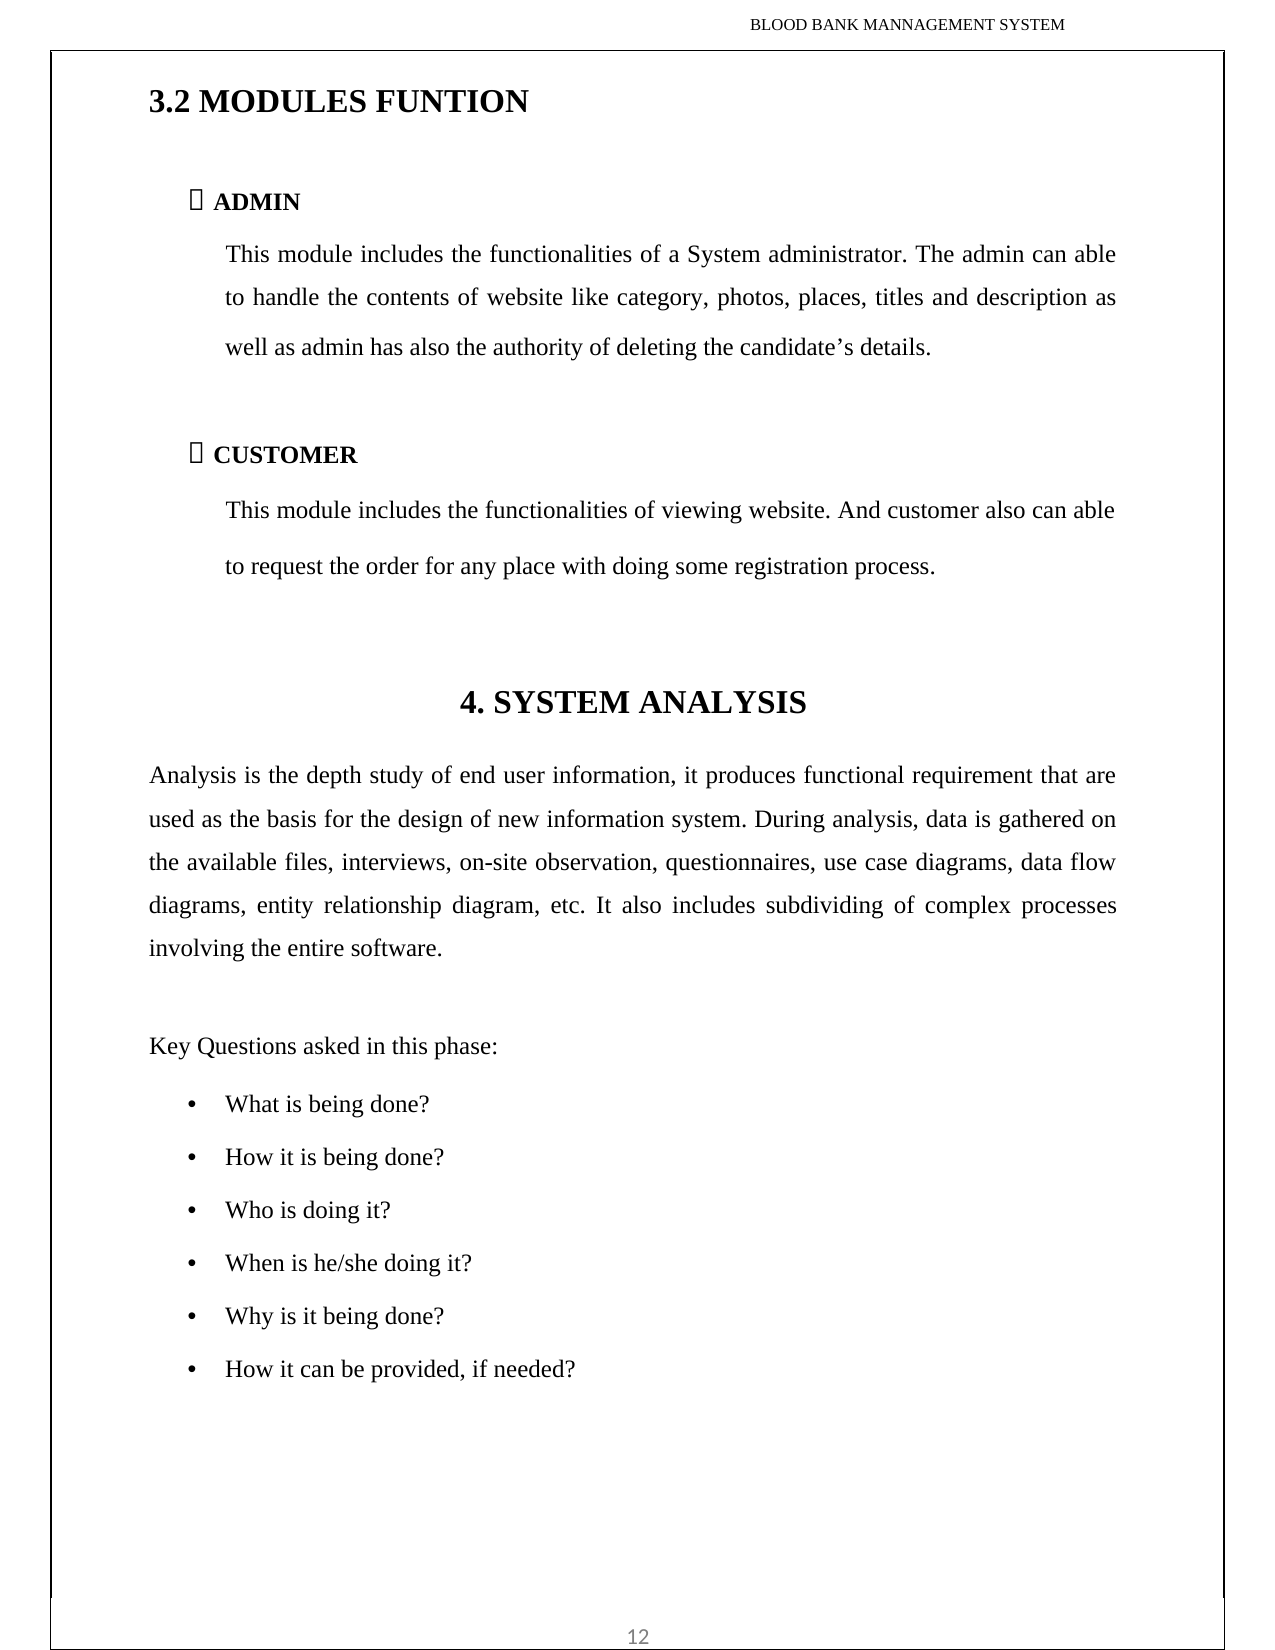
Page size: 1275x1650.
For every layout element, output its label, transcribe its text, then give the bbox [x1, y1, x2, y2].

subtitle 4. SYSTEM ANALYSIS [188, 682, 1079, 721]
list How it is being done? [187, 1142, 1118, 1171]
list How it can be provided, if needed? [187, 1354, 1118, 1383]
text This module includes the functionalities of viewing website. And customer also can able to request the order for any place with doing some registration process. [225, 496, 1116, 582]
text Key Questions asked in this phase: [148, 1031, 1118, 1060]
text 3.2 MODULES FUNTION [148, 81, 1125, 119]
subtitle  CUSTOMER [187, 432, 1116, 472]
list Why is it being done? [187, 1301, 1118, 1330]
text Analysis is the depth study of end user information, it produces functional requirement that are used as the basis for the design of new information system. During analysis, data is gathered on the available files, interviews, on-site observation, questionnaires, use case diagrams, data flow diagrams, entity relationship diagram, etc. It also includes subdividing of complex processes involving the entire software. [148, 761, 1118, 962]
list When is he/she doing it? [187, 1248, 1118, 1277]
list Who is doing it? [187, 1195, 1118, 1224]
list What is being done? [187, 1089, 1118, 1118]
text This module includes the functionalities of a System administrator. The admin can able to handle the contents of website like category, photos, places, titles and description as well as admin has also the authority of deleting the candidate’s details. [225, 239, 1118, 361]
subtitle  ADMIN [187, 179, 1116, 219]
